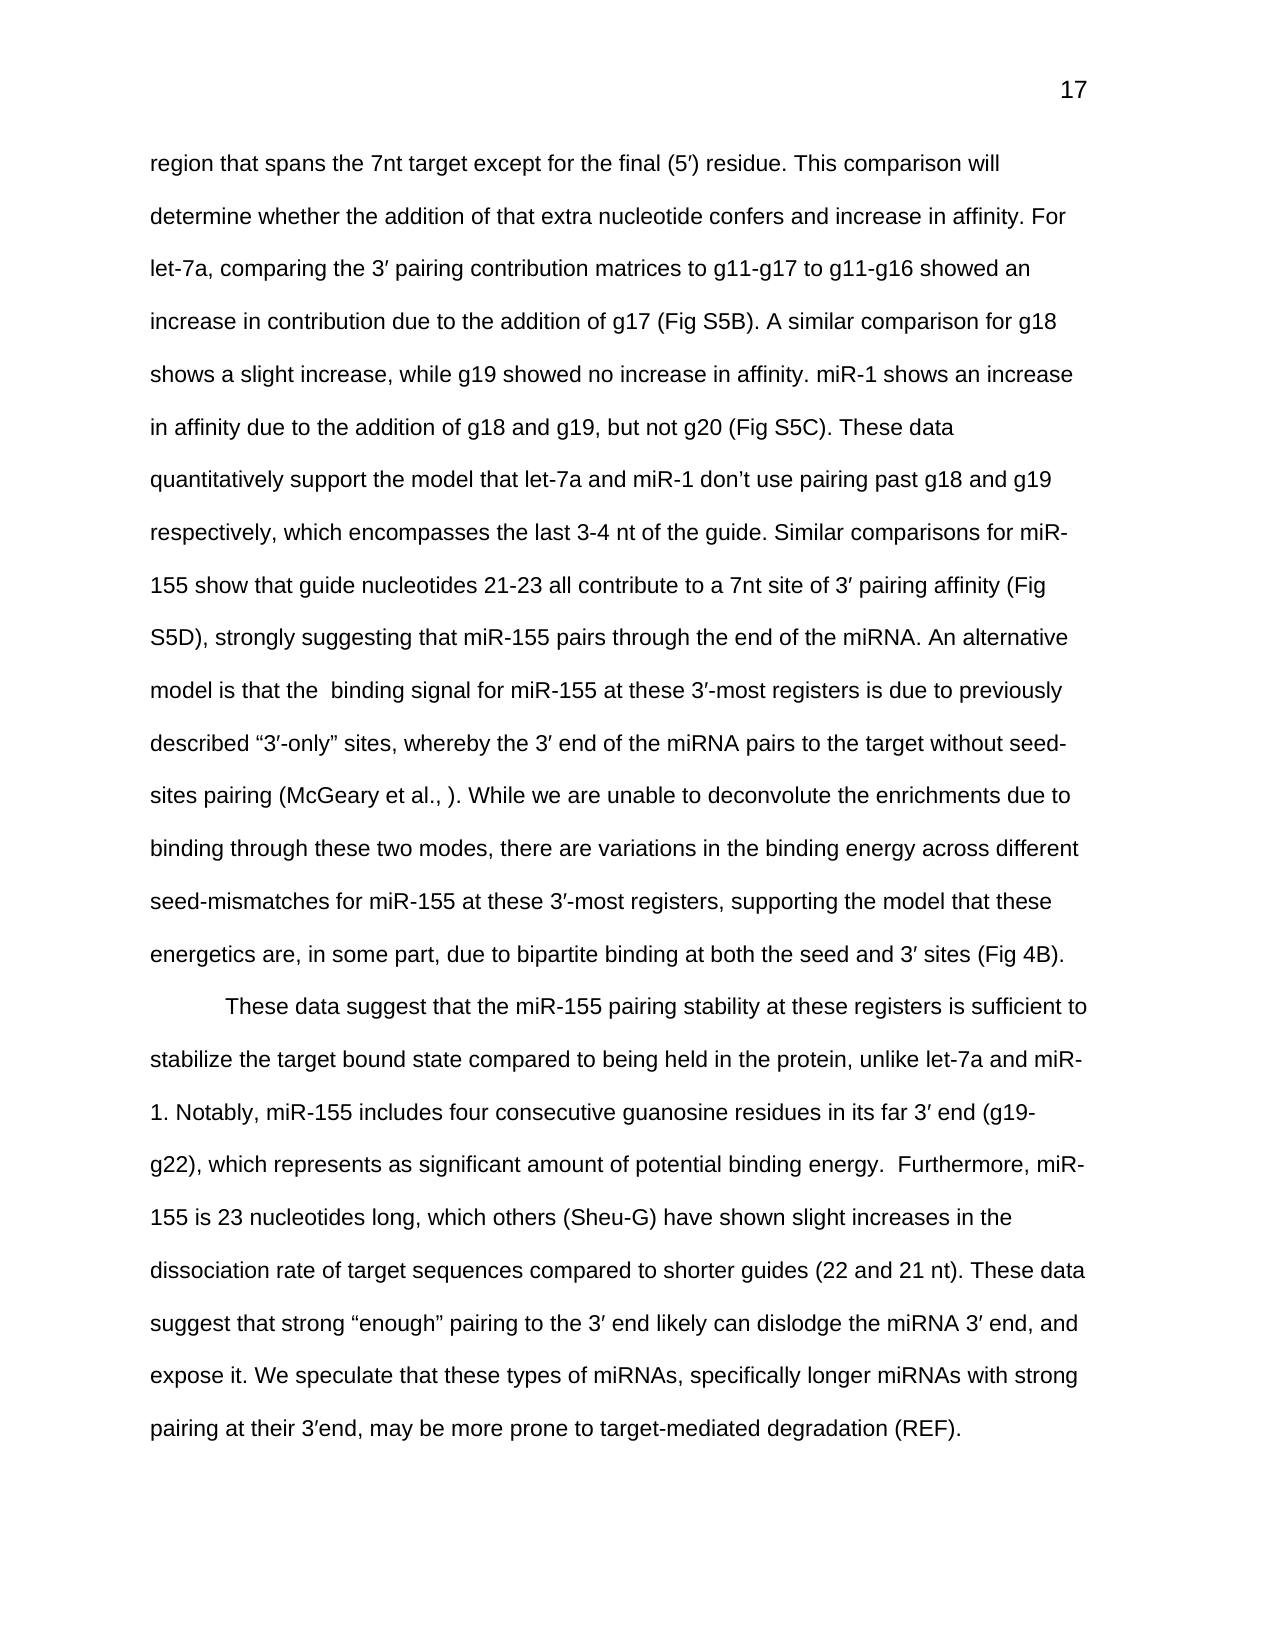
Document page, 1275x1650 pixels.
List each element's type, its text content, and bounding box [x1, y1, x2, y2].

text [150, 150, 1087, 967]
text These data suggest that the miR-155 pairing stability at these registers is sufficient to stabilize the target bound state compared to being held in the protein, unlike let-7a and miR-1. Notably, miR-155 includes four consecutive guanosine residues in its far 3′ end (g19-g22), which represents as significant amount of potential binding energy. Furthermore, miR-155 is 23 nucleotides long, which others (Sheu-G) have shown slight increases in the dissociation rate of target sequences compared to shorter guides (22 and 21 nt). These data suggest that strong “enough” pairing to the 3′ end likely can dislodge the miRNA 3′ end, and expose it. We speculate that these types of miRNAs, specifically longer miRNAs with strong pairing at their 3′end, may be more prone to target-mediated degradation (REF). [150, 993, 1087, 1441]
